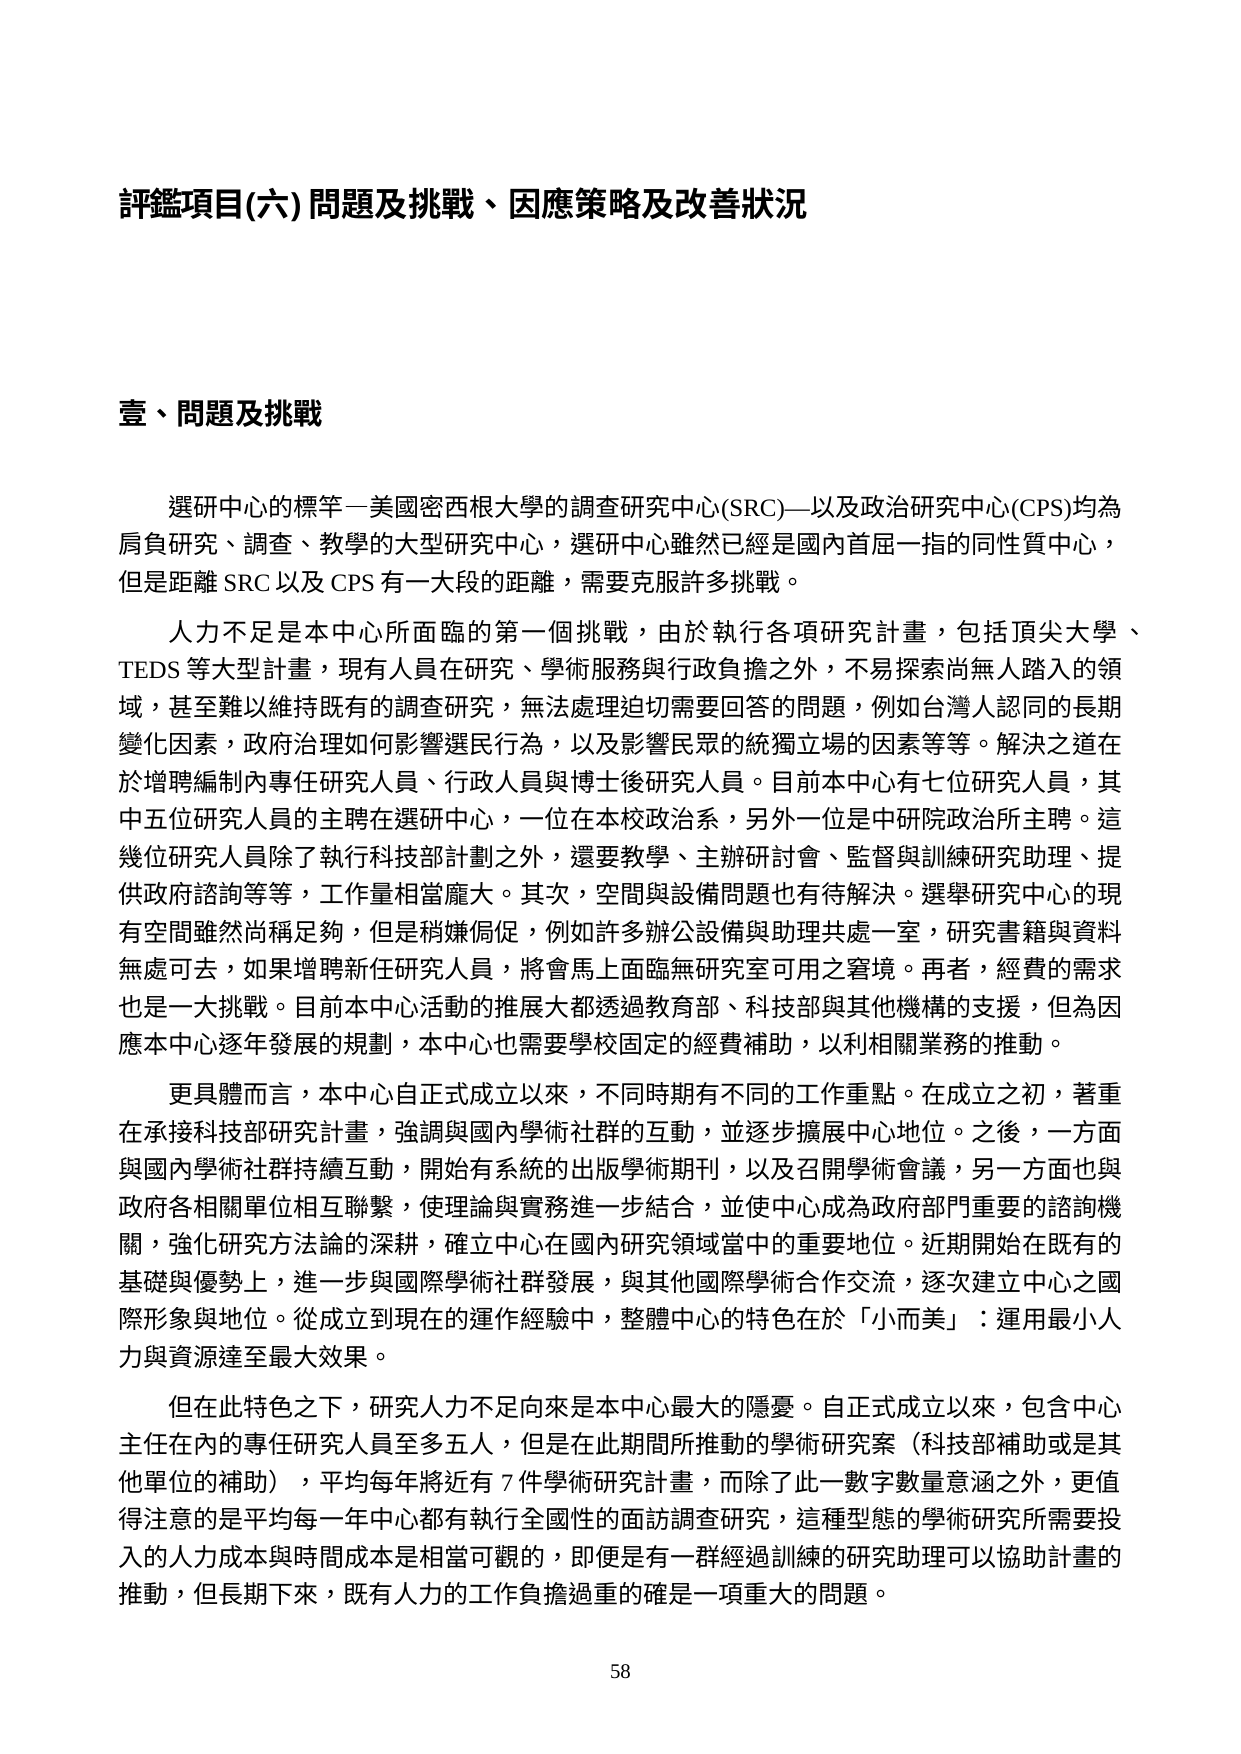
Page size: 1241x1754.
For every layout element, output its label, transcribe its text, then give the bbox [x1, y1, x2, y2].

text 壹、問題及挑戰 [118, 374, 1122, 449]
subtitle 評鑑項目(六) 問題及挑戰、因應策略及改善狀況 [118, 164, 1122, 239]
text 人力不足是本中心所面臨的第一個挑戰，由於執行各項研究計畫，包括頂尖大學、TEDS等大型計畫，現有人員在研究、學術服務與行政負擔之外，不易探索尚無人踏入的領域，甚至難以維持既有的調查研究，無法處理迫切需要回答的問題，例如台灣人認同的長期變化因素，政府治理如何影響選民行為，以及影響民眾的統獨立場的因素等等。解決之道在於增聘編制內專任研究人員、行政人員與博士後研究人員。目前本中心有七位研究人員，其中五位研究人員的主聘在選研中心，一位在本校政治系，另外一位是中研院政治所主聘。這幾位研究人員除了執行科技部計劃之外，還要教學、主辦研討會、監督與訓練研究助理、提供政府諮詢等等，工作量相當龐大。其次，空間與設備問題也有待解決。選舉研究中心的現有空間雖然尚稱足夠，但是稍嫌侷促，例如許多辦公設備與助理共處一室，研究書籍與資料無處可去，如果增聘新任研究人員，將會馬上面臨無研究室可用之窘境。再者，經費的需求也是一大挑戰。目前本中心活動的推展大都透過教育部、科技部與其他機構的支援，但為因應本中心逐年發展的規劃，本中心也需要學校固定的經費補助，以利相關業務的推動。 [118, 611, 1122, 1061]
text 選研中心的標竿—美國密西根大學的調查研究中心(SRC)—以及政治研究中心(CPS)均為肩負研究、調查、教學的大型研究中心，選研中心雖然已經是國內首屈一指的同性質中心，但是距離SRC以及CPS有一大段的距離，需要克服許多挑戰。 [118, 486, 1122, 599]
text 但在此特色之下，研究人力不足向來是本中心最大的隱憂。自正式成立以來，包含中心主任在內的專任研究人員至多五人，但是在此期間所推動的學術研究案（科技部補助或是其他單位的補助），平均每年將近有7件學術研究計畫，而除了此一數字數量意涵之外，更值得注意的是平均每一年中心都有執行全國性的面訪調查研究，這種型態的學術研究所需要投入的人力成本與時間成本是相當可觀的，即便是有一群經過訓練的研究助理可以協助計畫的推動，但長期下來，既有人力的工作負擔過重的確是一項重大的問題。 [118, 1386, 1122, 1611]
text 更具體而言，本中心自正式成立以來，不同時期有不同的工作重點。在成立之初，著重在承接科技部研究計畫，強調與國內學術社群的互動，並逐步擴展中心地位。之後，一方面與國內學術社群持續互動，開始有系統的出版學術期刊，以及召開學術會議，另一方面也與政府各相關單位相互聯繫，使理論與實務進一步結合，並使中心成為政府部門重要的諮詢機關，強化研究方法論的深耕，確立中心在國內研究領域當中的重要地位。近期開始在既有的基礎與優勢上，進一步與國際學術社群發展，與其他國際學術合作交流，逐次建立中心之國際形象與地位。從成立到現在的運作經驗中，整體中心的特色在於「小而美」：運用最小人力與資源達至最大效果。 [118, 1074, 1122, 1374]
